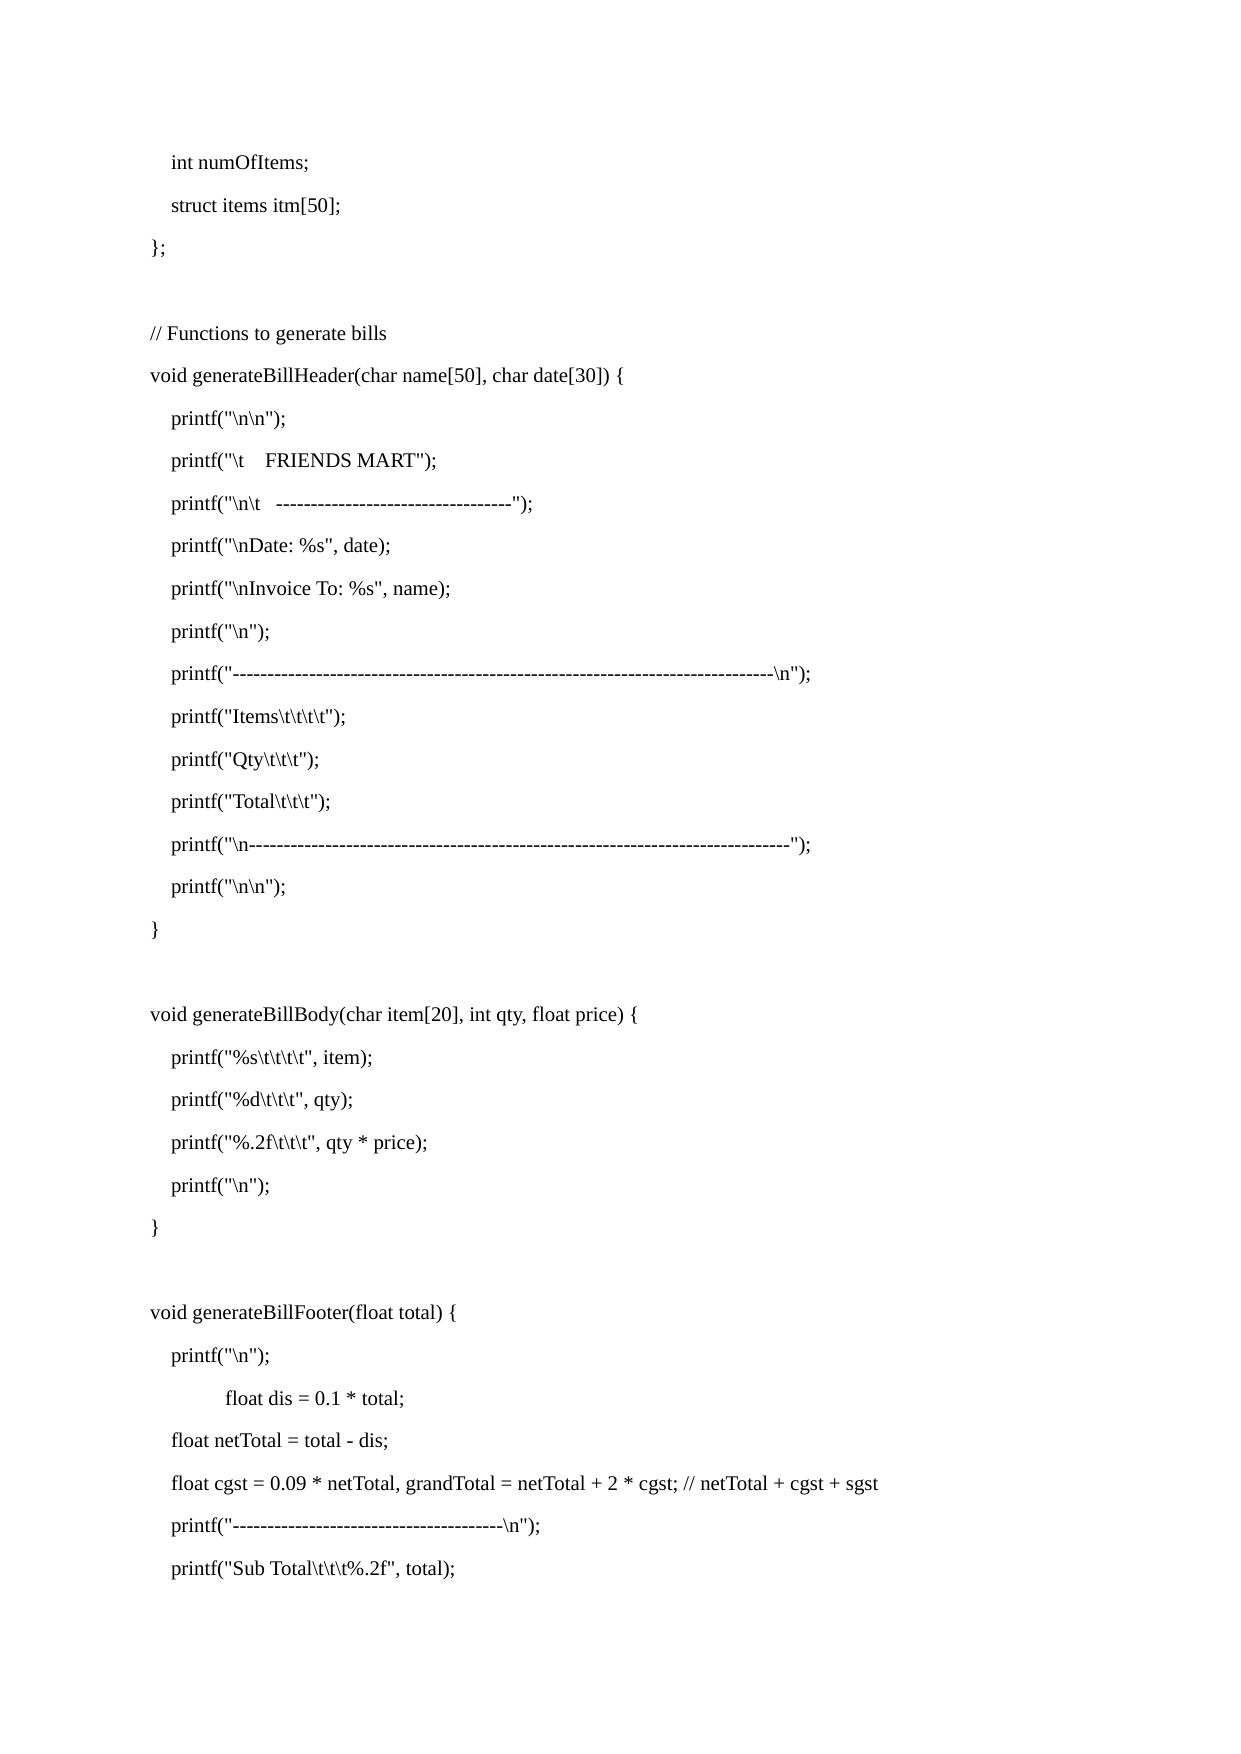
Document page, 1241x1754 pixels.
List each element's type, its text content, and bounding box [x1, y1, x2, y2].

text printf("\t FRIENDS MART"); [150, 448, 1090, 472]
text printf("\n\n"); [150, 406, 1090, 430]
text printf("------------------------------------------------------------------------------\n"); [150, 661, 1090, 685]
text float cgst = 0.09 * netTotal, grandTotal = netTotal + 2 * cgst; // netTotal + cgst + sgst [150, 1471, 1090, 1495]
text printf("\n\t ----------------------------------"); [150, 491, 1090, 515]
text printf("\n"); [150, 619, 1090, 643]
text printf("\n------------------------------------------------------------------------------"); [150, 832, 1090, 856]
text void generateBillFooter(float total) { [150, 1300, 1090, 1324]
text float netTotal = total - dis; [150, 1428, 1090, 1452]
text printf("\nInvoice To: %s", name); [150, 576, 1090, 600]
text printf("\n"); [150, 1172, 1090, 1197]
text printf("\n\n"); [150, 874, 1090, 898]
text int numOfItems; [150, 150, 1090, 174]
text printf("%d\t\t\t", qty); [150, 1087, 1090, 1111]
text printf("Qty\t\t\t"); [150, 746, 1090, 771]
text }; [150, 235, 1090, 259]
text printf("Total\t\t\t"); [150, 789, 1090, 813]
text float dis = 0.1 * total; [150, 1386, 1090, 1409]
text } [150, 1215, 1090, 1239]
text printf("---------------------------------------\n"); [150, 1513, 1090, 1537]
text void generateBillHeader(char name[50], char date[30]) { [150, 363, 1090, 387]
text // Functions to generate bills [150, 320, 1090, 344]
text void generateBillBody(char item[20], int qty, float price) { [150, 1002, 1090, 1026]
text printf("%s\t\t\t\t", item); [150, 1045, 1090, 1069]
text struct items itm[50]; [150, 193, 1090, 217]
text printf("\nDate: %s", date); [150, 533, 1090, 557]
text printf("\n"); [150, 1343, 1090, 1367]
text printf("Sub Total\t\t\t%.2f", total); [150, 1556, 1090, 1580]
text printf("%.2f\t\t\t", qty * price); [150, 1130, 1090, 1154]
text printf("Items\t\t\t\t"); [150, 704, 1090, 728]
text } [150, 917, 1090, 941]
